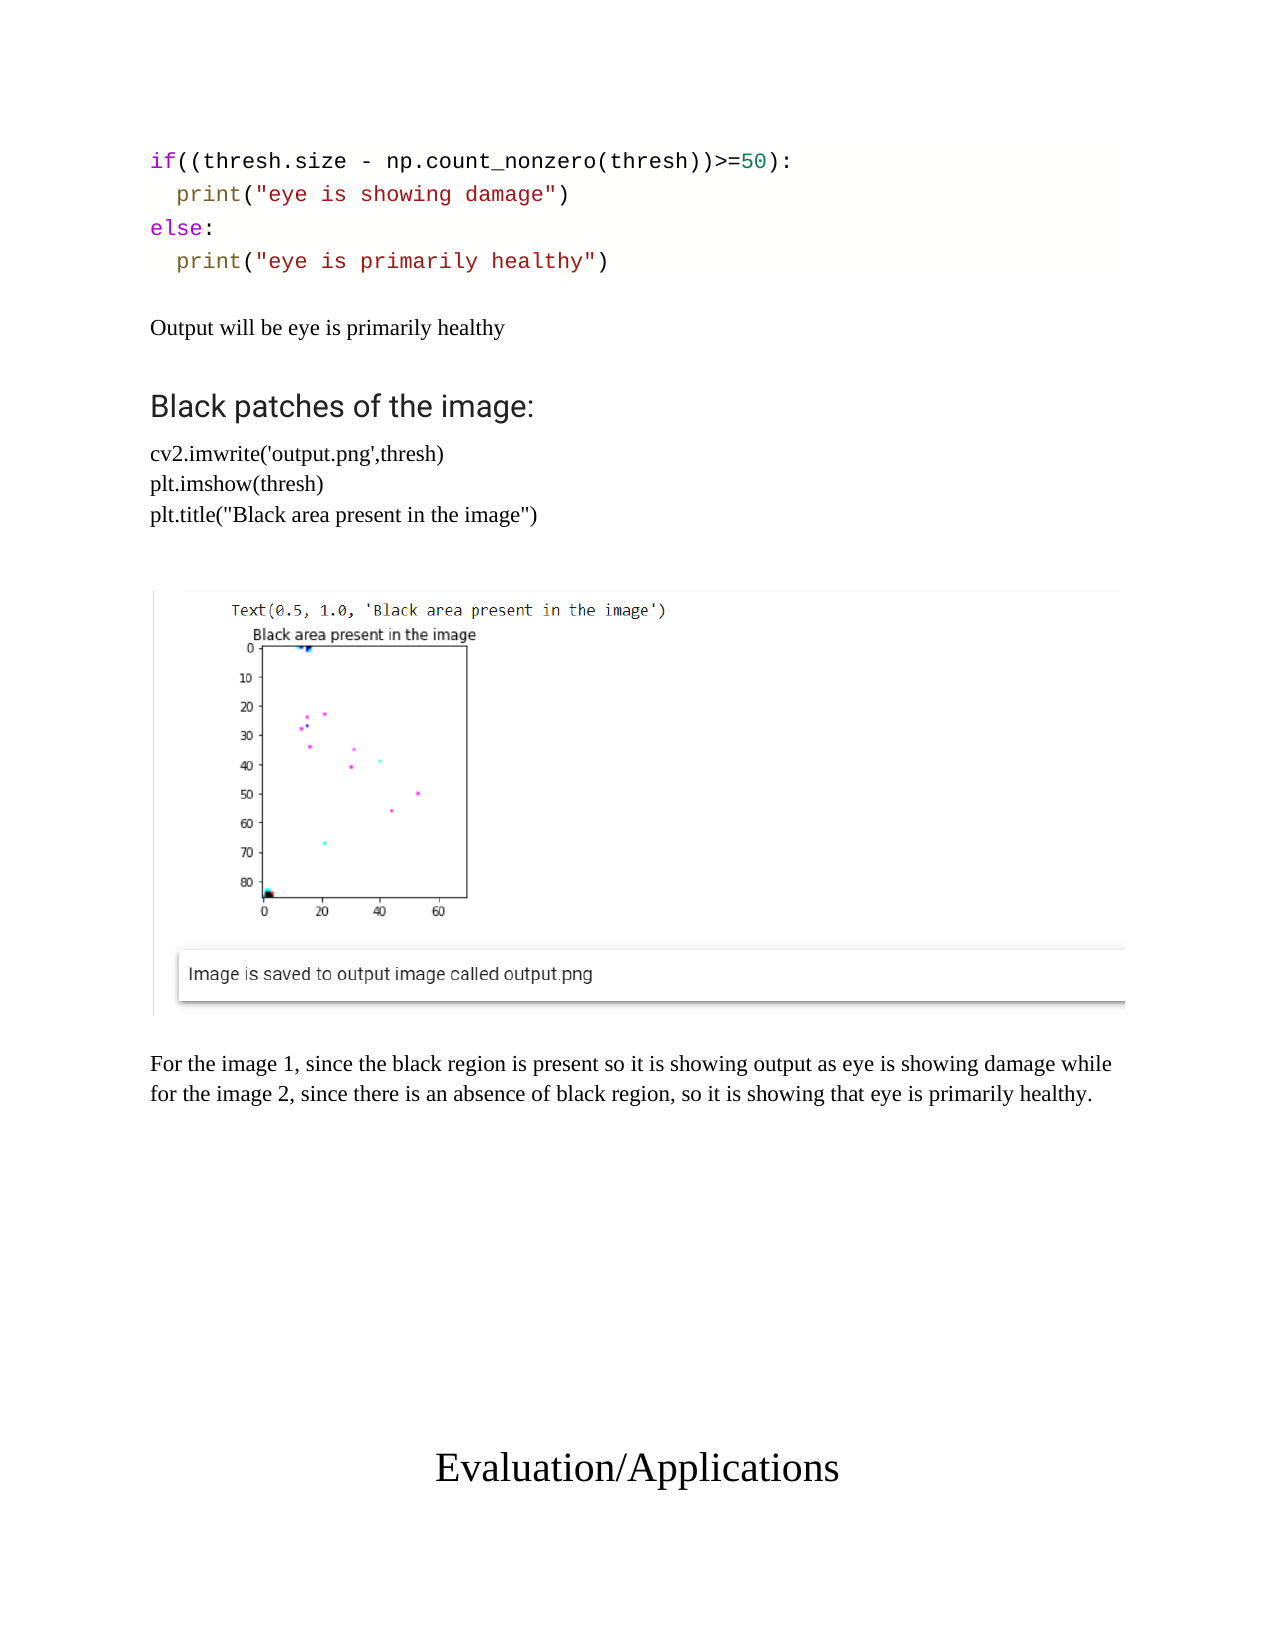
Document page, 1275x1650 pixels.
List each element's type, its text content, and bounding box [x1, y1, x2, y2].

subtitle Black patches of the image: [150, 389, 1125, 426]
text cv2.imwrite('output.png',thresh) [150, 440, 1125, 467]
text plt.imshow(thresh) [150, 470, 1125, 497]
picture [150, 591, 1125, 1016]
text For the image 1, since the black region is present so it is showing output as eye is showing damage while for the image 2, since there is an absence of black region, so it is showing that eye is primarily healthy. [150, 1050, 1125, 1107]
text Output will be eye is primarily healthy [150, 314, 1125, 340]
text if((thresh.size - np.count_nonzero(thresh))>=50): [150, 150, 1125, 175]
text plt.title("Black area present in the image") [150, 501, 1125, 527]
text else: [150, 217, 1125, 242]
text print("eye is primarily healthy") [150, 250, 1125, 275]
text print("eye is showing damage") [150, 183, 1125, 208]
text Evaluation/Applications [150, 1443, 1125, 1491]
